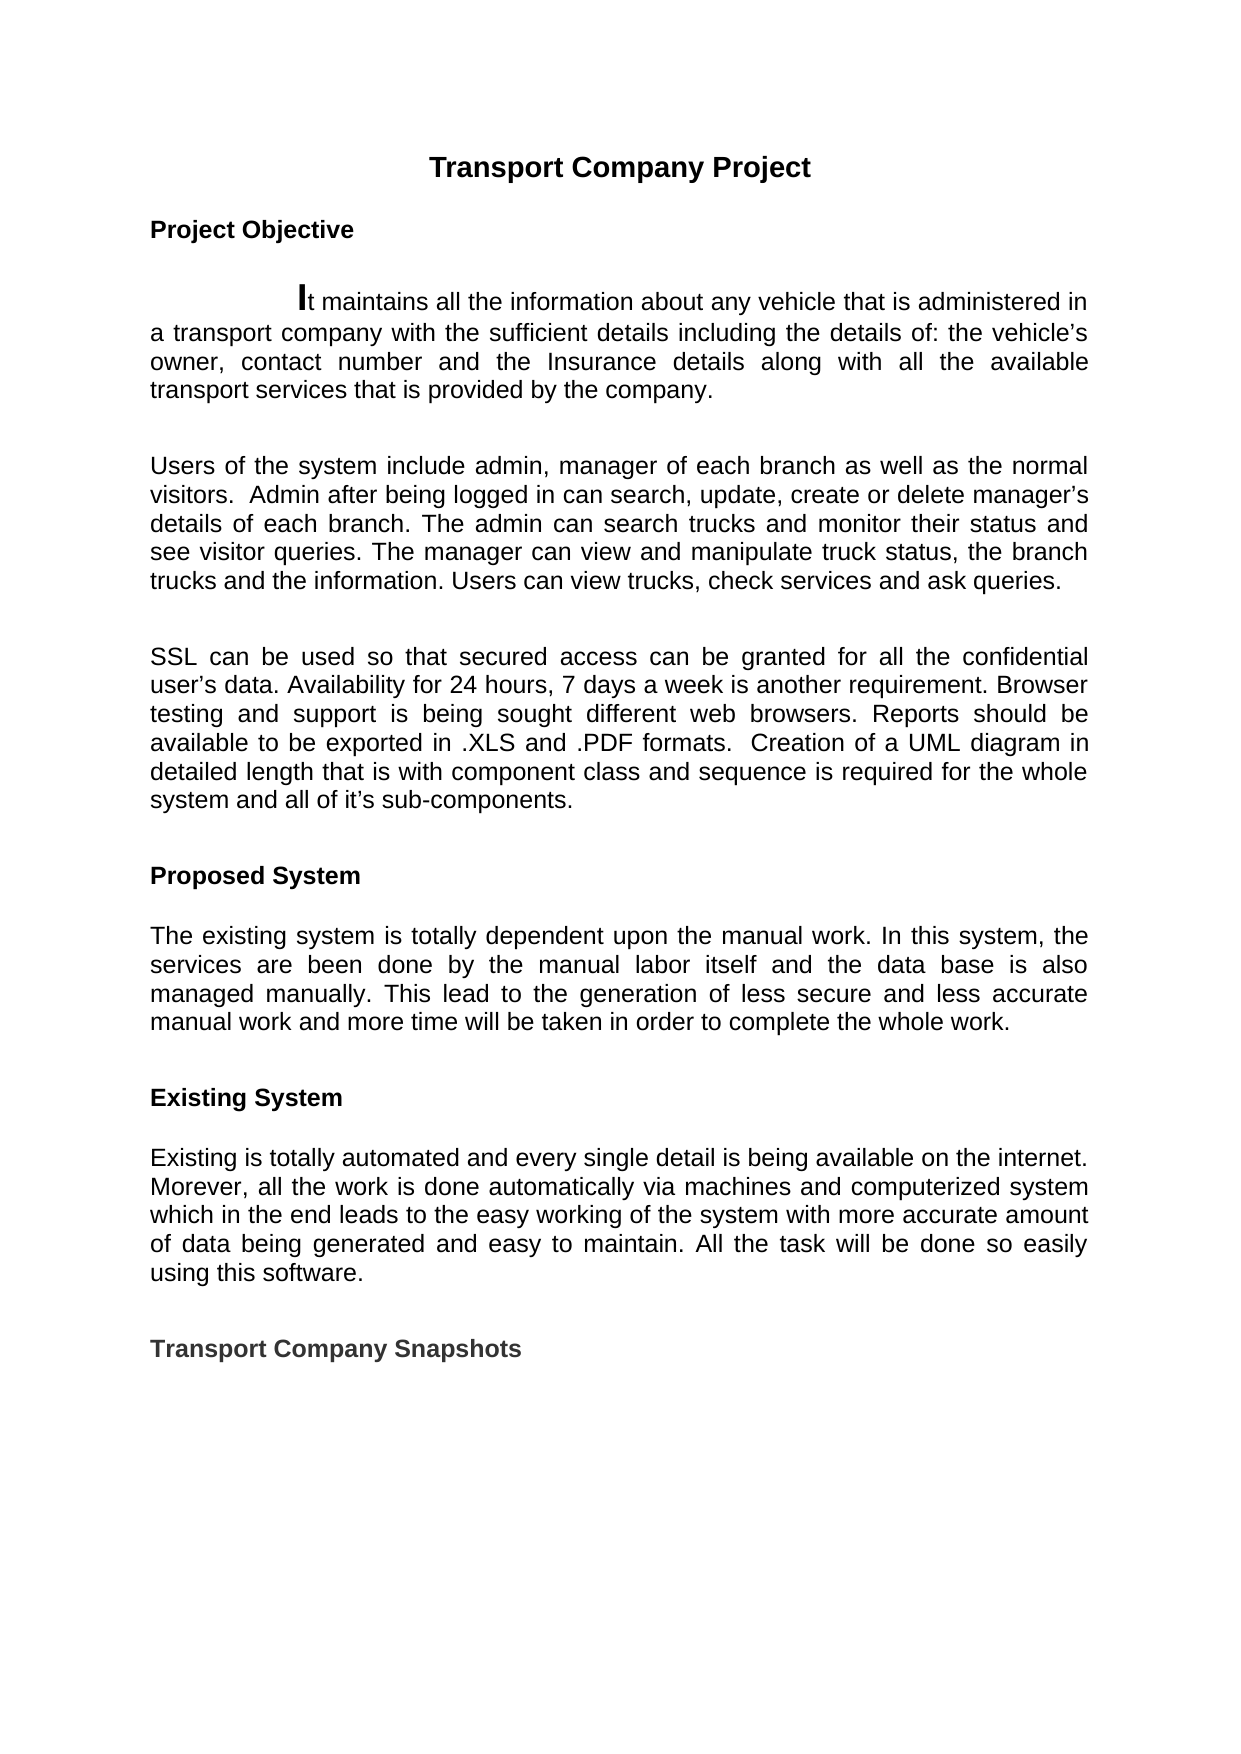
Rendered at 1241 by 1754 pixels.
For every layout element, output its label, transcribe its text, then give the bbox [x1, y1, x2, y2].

text Project Objective [150, 215, 1090, 243]
text Transport Company Snapshots [150, 1333, 1090, 1362]
text It maintains all the information about any vehicle that is administered in a transport company with the sufficient details including the details of: the vehicle’s owner, contact number and the Insurance details along with all the available transport services that is provided by the company. [150, 275, 1090, 404]
text The existing system is totally dependent upon the manual work. In this system, the services are been done by the manual labor itself and the data base is also managed manually. This lead to the generation of less secure and less accurate manual work and more time will be taken in order to complete the whole work. [150, 921, 1090, 1036]
text Users of the system include admin, manager of each branch as well as the normal visitors. Admin after being logged in can search, update, create or delete manager’s details of each branch. The admin can search trucks and monitor their status and see visitor queries. The manager can view and manipulate truck status, the branch trucks and the information. Users can view trucks, check services and ask queries. [150, 451, 1090, 595]
text SSL can be used so that secured access can be granted for all the confidential user’s data. Availability for 24 hours, 7 days a week is another requirement. Browser testing and support is being sought different web browsers. Reports should be available to be exported in .XLS and .PDF formats. Creation of a UML diagram in detailed length that is with component class and sequence is required for the whole system and all of it’s sub-components. [150, 642, 1090, 814]
text Transport Company Project [150, 150, 1090, 183]
text Proposed System [150, 861, 1090, 890]
text Existing System [150, 1083, 1090, 1112]
text Existing is totally automated and every single detail is being available on the internet. Morever, all the work is done automatically via machines and computerized system which in the end leads to the easy working of the system with more accurate amount of data being generated and easy to maintain. All the task will be done so easily using this software. [150, 1143, 1090, 1287]
